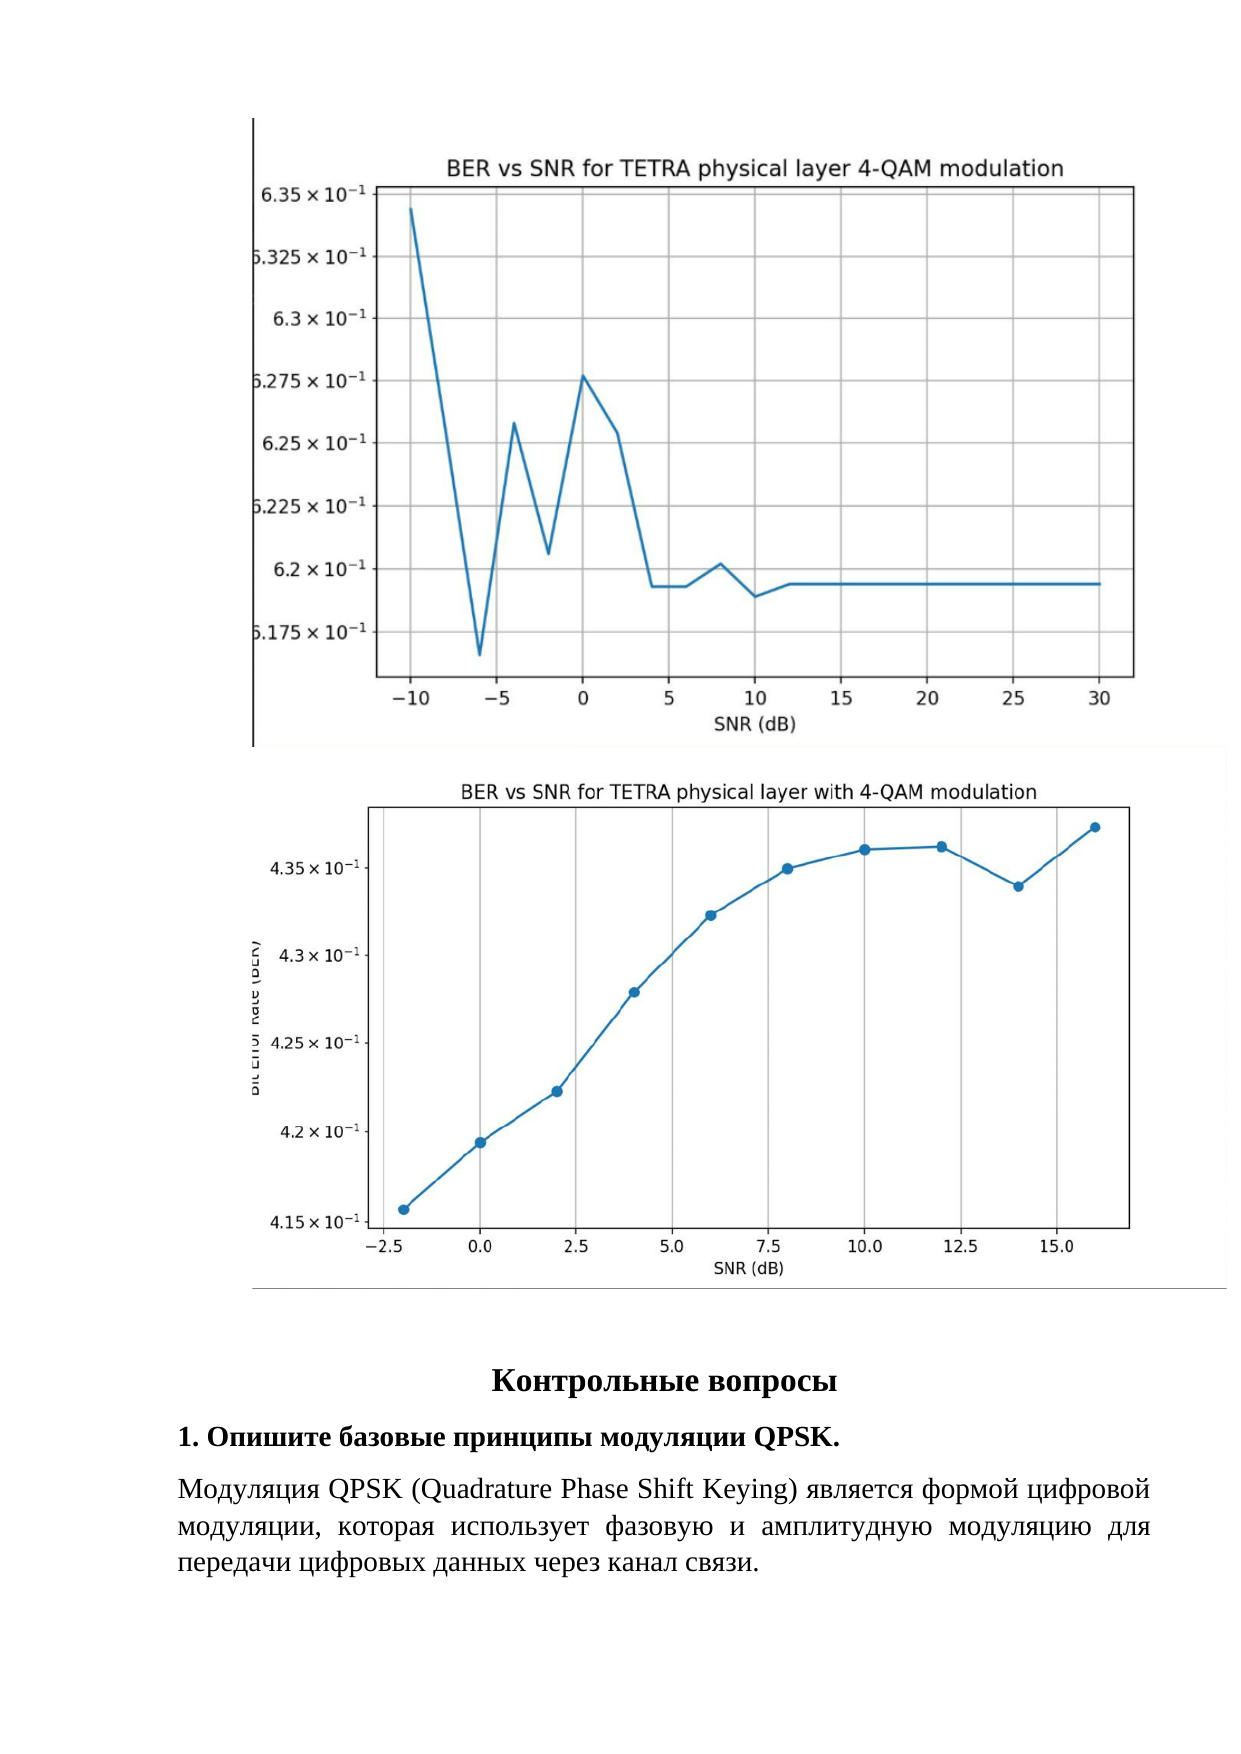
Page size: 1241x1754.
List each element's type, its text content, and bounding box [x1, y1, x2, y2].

picture [252, 118, 1227, 747]
text Модуляция QPSK (Quadrature Phase Shift Keying) является формой цифровой модуляции, которая использует фазовую и амплитудную модуляцию для передачи цифровых данных через канал связи. [177, 1471, 1152, 1577]
text Контрольные вопросы [177, 1361, 1152, 1399]
picture [252, 748, 1227, 1289]
text 1. Опишите базовые принципы модуляции QPSK. [177, 1419, 1152, 1452]
